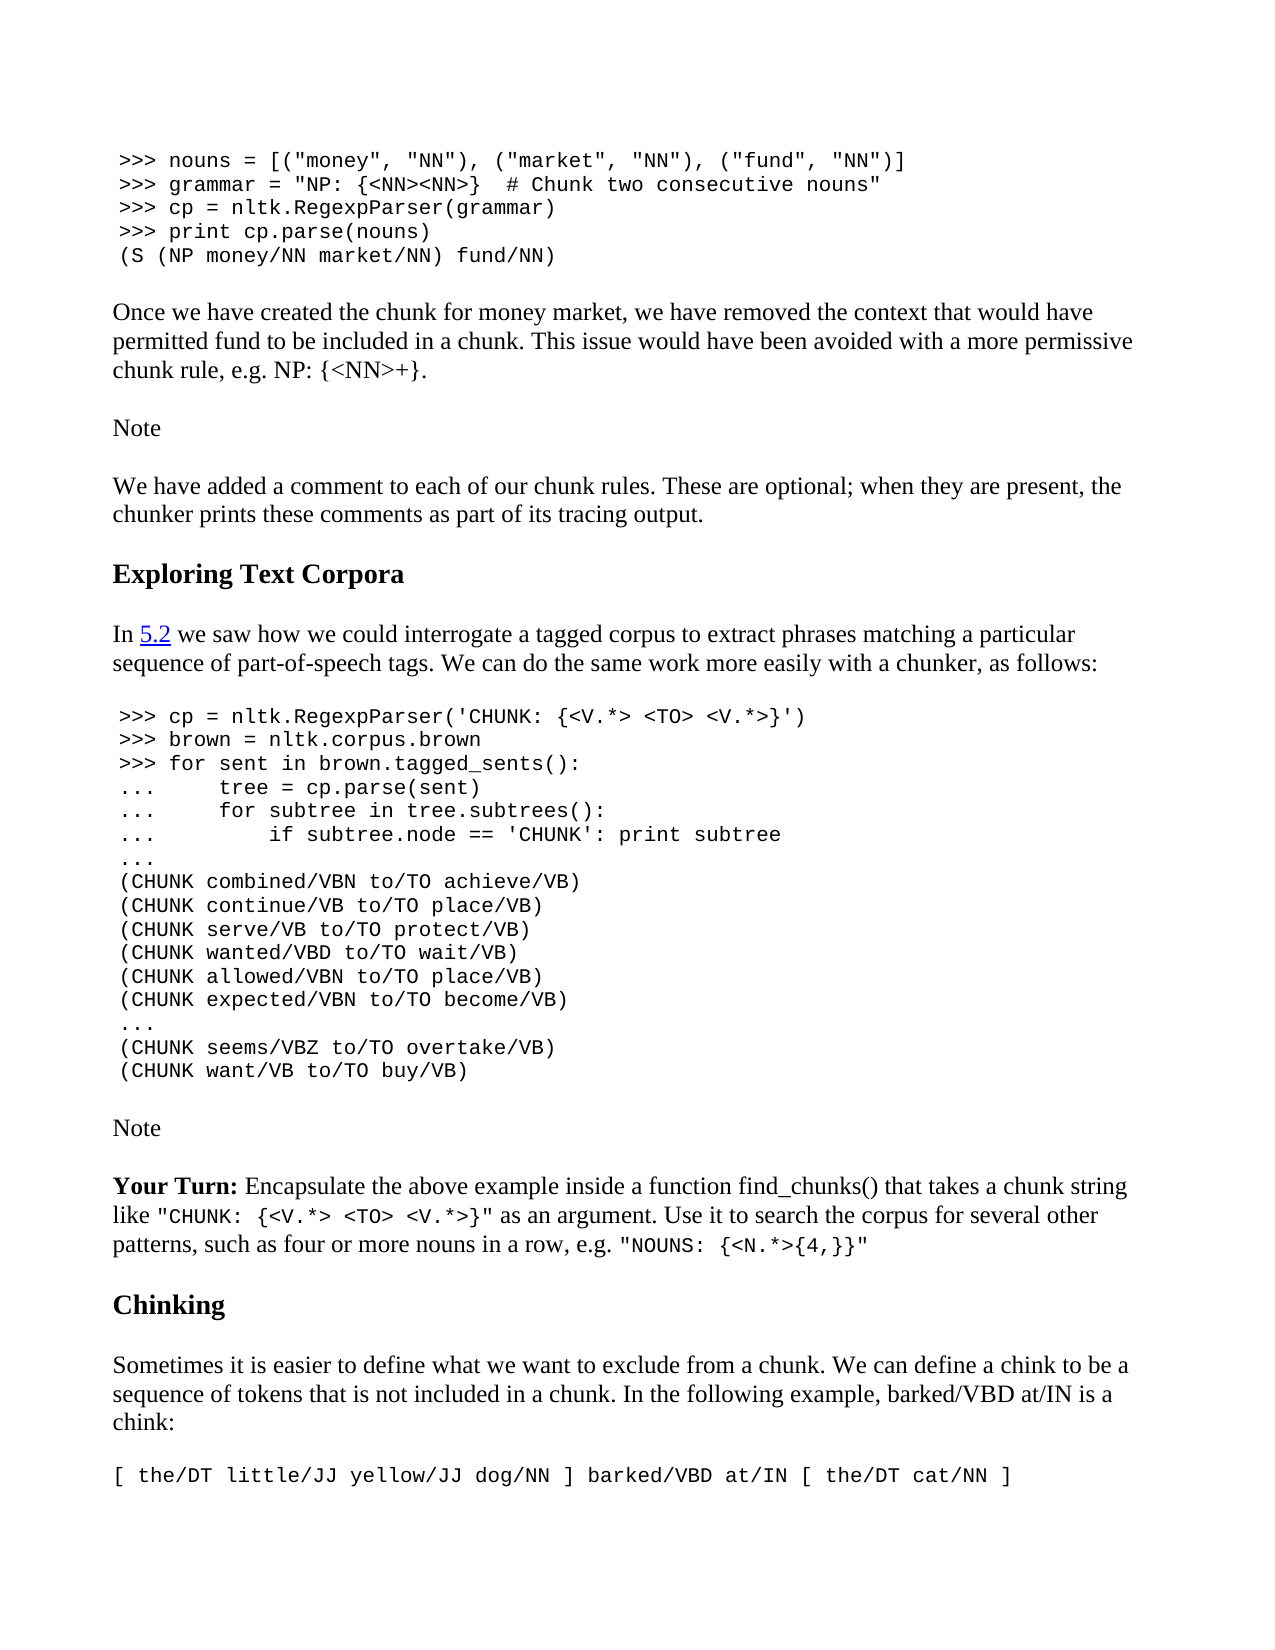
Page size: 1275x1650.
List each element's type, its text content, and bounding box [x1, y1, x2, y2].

table_header [113, 150, 1110, 268]
table_header [113, 706, 1110, 1084]
text Exploring Text Corpora [112, 557, 1162, 590]
text Your Turn: Encapsulate the above example inside a function find_chunks() that takes a chunk string like "CHUNK: {<V.*> <TO> <V.*>}" as an argument. Use it to search the corpus for several other patterns, such as four or more nouns in a row, e.g. "NOUNS: {<N.*>{4,}}" [112, 1171, 1162, 1259]
text Note [112, 413, 1162, 442]
text Chinking [112, 1288, 1162, 1321]
text In 5.2 we saw how we could interrogate a tagged corpus to extract phrases matching a particular sequence of part-of-speech tags. We can do the same work more easily with a chunker, as follows: [112, 619, 1162, 677]
text Once we have created the chunk for money market, we have removed the context that would have permitted fund to be included in a chunk. This issue would have been avoided with a more permissive chunk rule, e.g. NP: {<NN>+}. [112, 297, 1162, 384]
text [ the/DT little/JJ yellow/JJ dog/NN ] barked/VBD at/IN [ the/DT cat/NN ] [112, 1465, 1162, 1489]
text Sometimes it is easier to define what we want to exclude from a chunk. We can define a chink to be a sequence of tokens that is not included in a chunk. In the following example, barked/VBD at/IN is a chink: [112, 1350, 1162, 1436]
text Note [112, 1113, 1162, 1142]
text We have added a comment to each of our chunk rules. These are optional; when they are present, the chunker prints these comments as part of its tracing output. [112, 471, 1162, 528]
